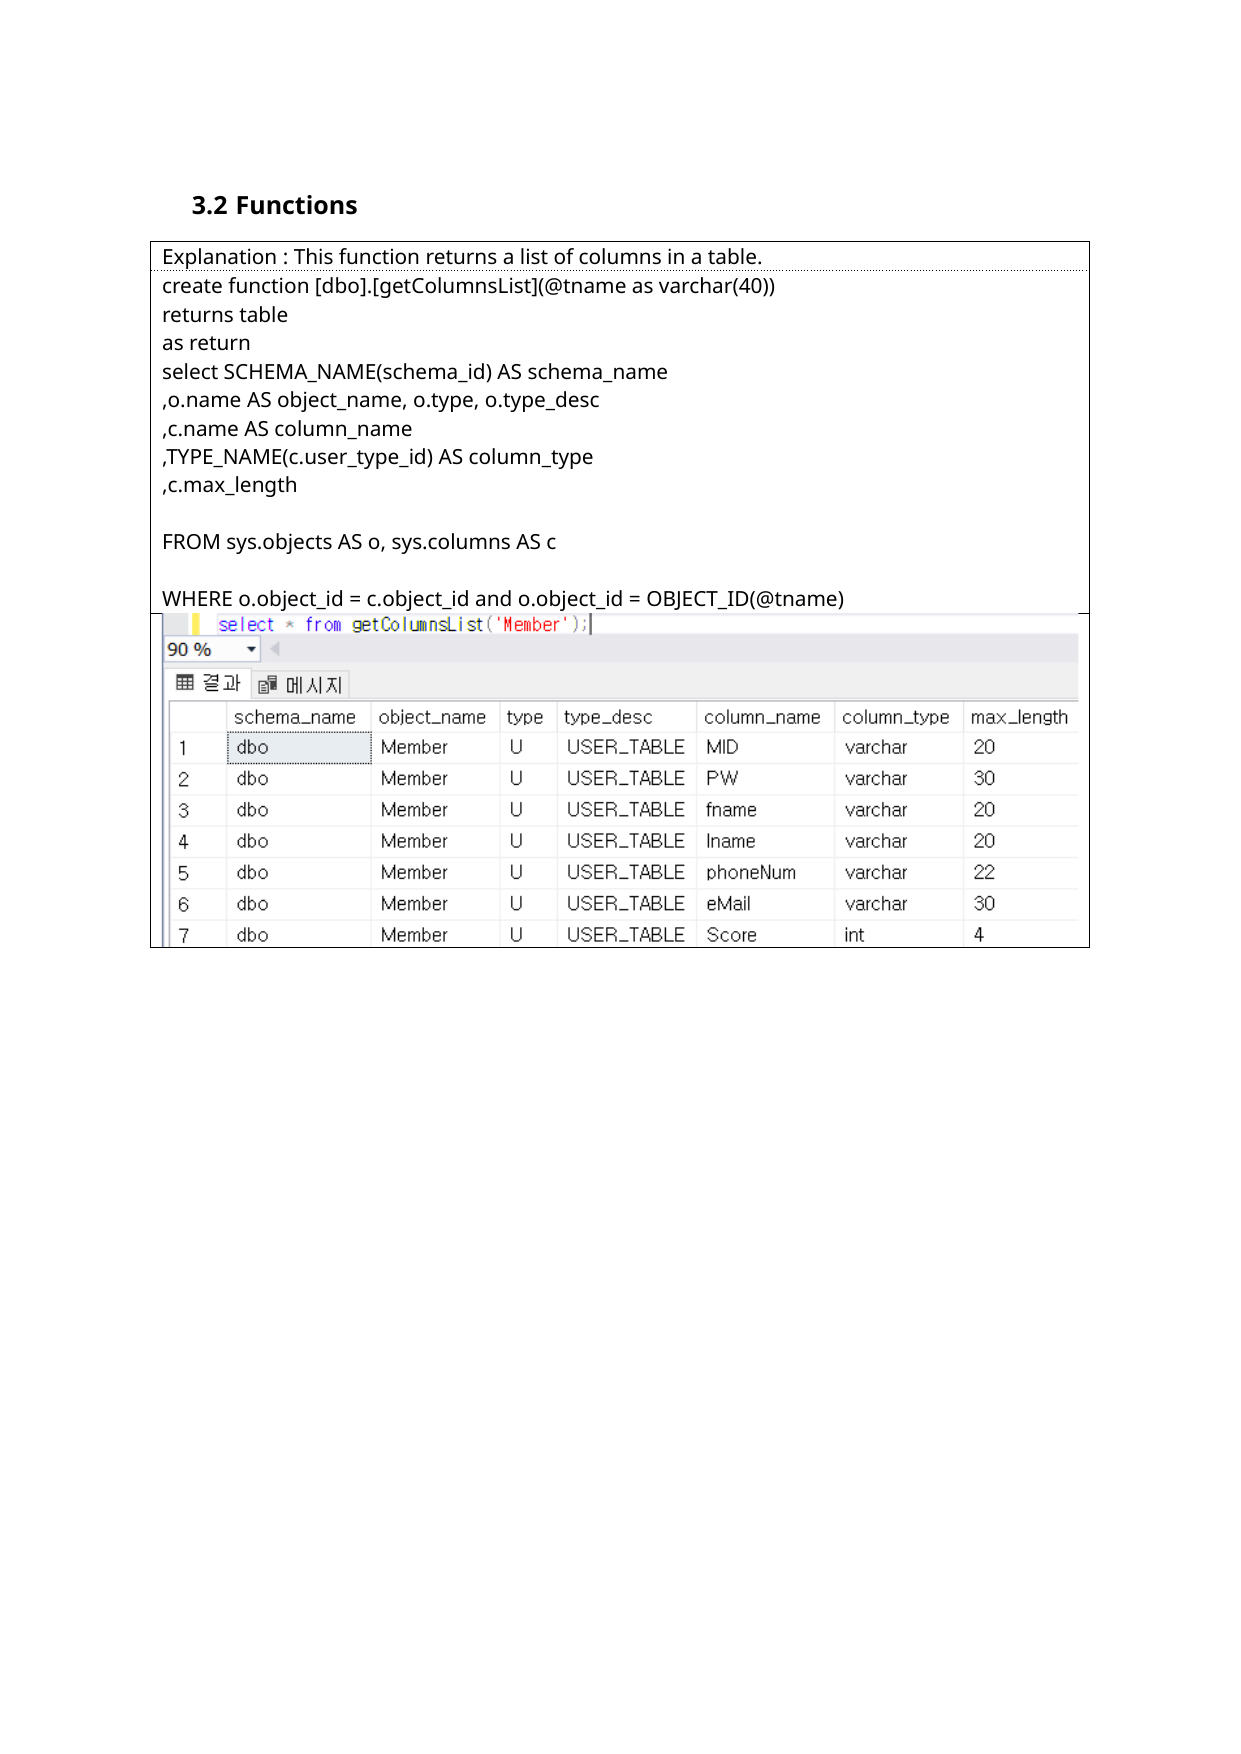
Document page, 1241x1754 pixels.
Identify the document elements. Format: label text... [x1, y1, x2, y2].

table_cell [151, 614, 161, 947]
picture [161, 613, 1079, 947]
list Functions [192, 187, 1090, 222]
table_cell [1079, 614, 1089, 947]
table_cell create function [dbo].[getColumnsList](@tname as varchar(40)) returns table as return select SCHEMA_NAME(schema_id) AS schema_name ,o.name AS object_name, o.type, o.type_desc ,c.name AS column_name ,TYPE_NAME(c.user_type_id) AS column_type ,c.max_length FROM sys.objects AS o, sys.columns AS c WHERE o.object_id = c.object_id and o.object_id = OBJECT_ID(@tname) [151, 270, 1089, 613]
table_header Explanation : This function returns a list of columns in a table. [151, 242, 1089, 270]
